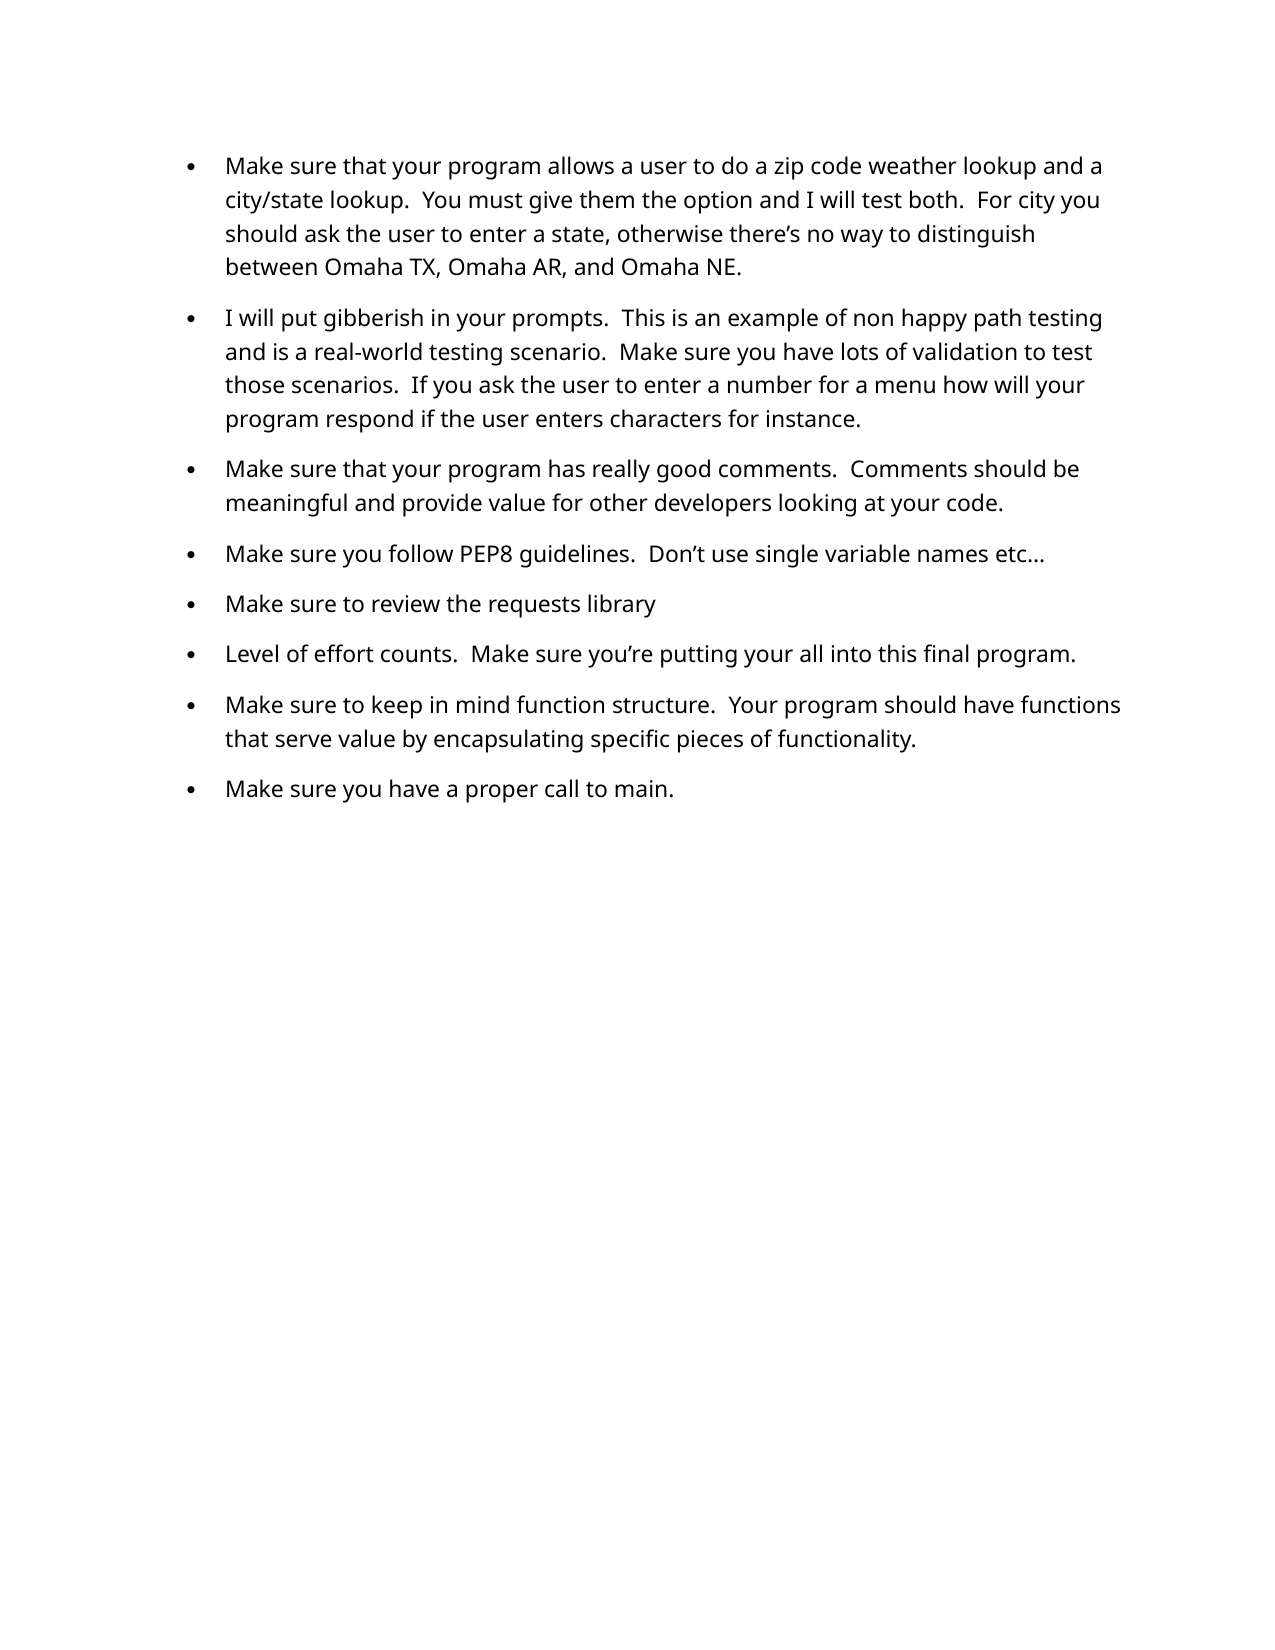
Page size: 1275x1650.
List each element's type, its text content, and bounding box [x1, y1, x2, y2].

list Make sure that your program has really good comments. Comments should be meaningful and provide value for other developers looking at your code. [187, 453, 1125, 518]
list Level of effort counts. Make sure you’re putting your all into this final program. [187, 638, 1125, 669]
list Make sure to review the requests library [187, 588, 1125, 619]
list Make sure that your program allows a user to do a zip code weather lookup and a city/state lookup. You must give them the option and I will test both. For city you should ask the user to enter a state, otherwise there’s no way to distinguish between Omaha TX, Omaha AR, and Omaha NE. [187, 150, 1125, 282]
list Make sure to keep in mind function structure. Your program should have functions that serve value by encapsulating specific pieces of functionality. [187, 689, 1125, 754]
list Make sure you follow PEP8 guidelines. Don’t use single variable names etc… [187, 537, 1125, 569]
list I will put gibberish in your prompts. This is an example of non happy path testing and is a real-world testing scenario. Make sure you have lots of validation to test those scenarios. If you ask the user to enter a number for a menu how will your program respond if the user enters characters for instance. [187, 302, 1125, 434]
list Make sure you have a proper call to main. [187, 773, 1125, 804]
